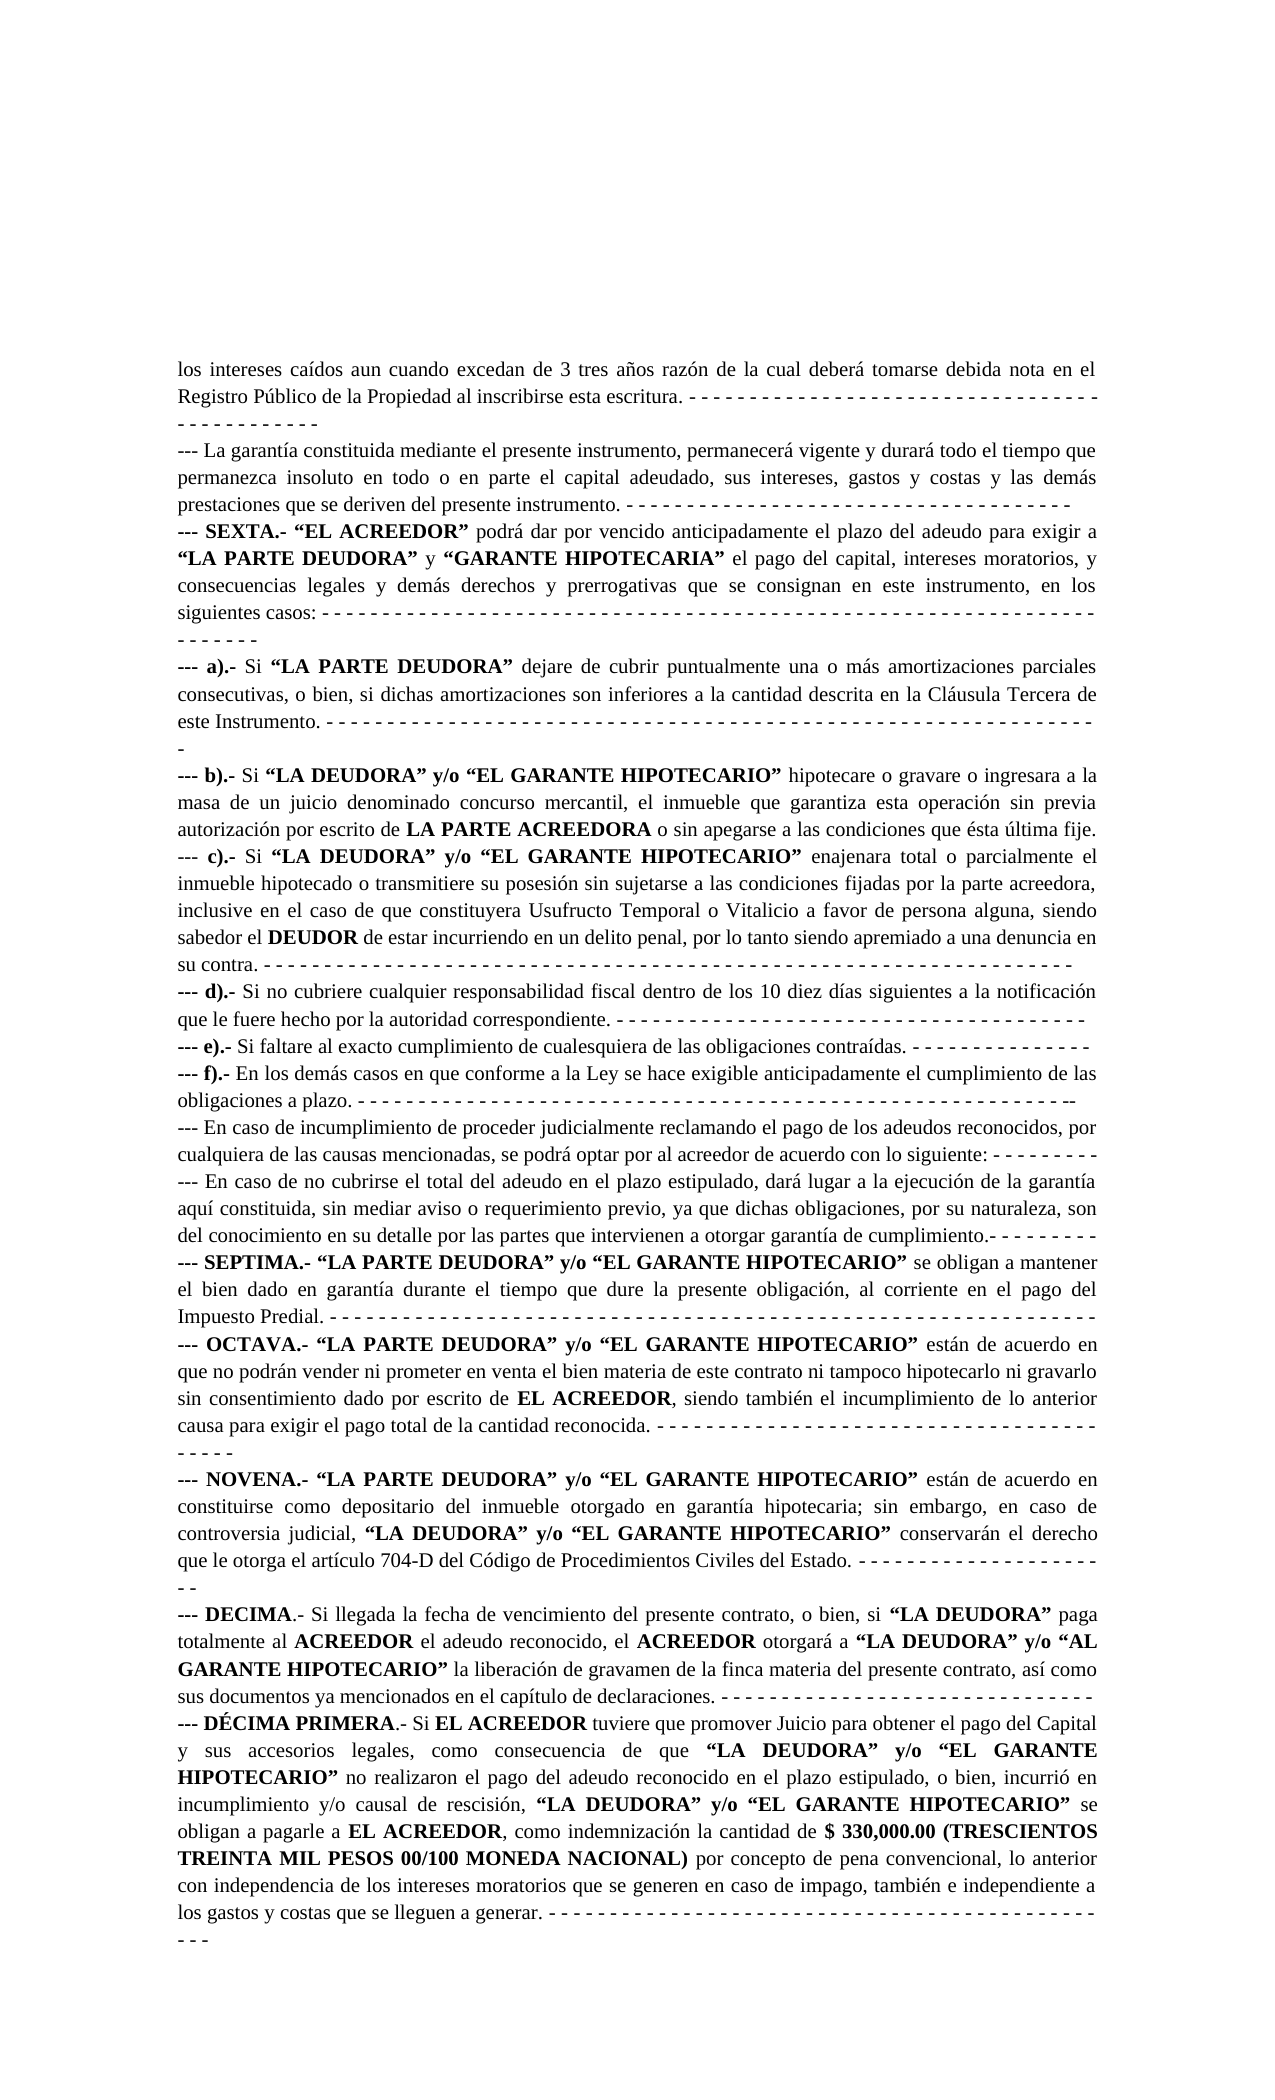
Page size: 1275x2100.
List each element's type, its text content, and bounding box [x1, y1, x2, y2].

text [177, 354, 1098, 436]
text --- En caso de incumplimiento de proceder judicialmente reclamando el pago de los adeudos reconocidos, por cualquiera de las causas mencionadas, se podrá optar por al acreedor de acuerdo con lo siguiente: - - - - - - - - - [177, 1113, 1098, 1167]
text --- b).- Si “LA DEUDORA” y/o “EL GARANTE HIPOTECARIO” hipotecare o gravare o ingresara a la masa de un juicio denominado concurso mercantil, el inmueble que garantiza esta operación sin previa autorización por escrito de LA PARTE ACREEDORA o sin apegarse a las condiciones que ésta última fije. --- c).- Si “LA DEUDORA” y/o “EL GARANTE HIPOTECARIO” enajenara total o parcialmente el inmueble hipotecado o transmitiere su posesión sin sujetarse a las condiciones fijadas por la parte acreedora, inclusive en el caso de que constituyera Usufructo Temporal o Vitalicio a favor de persona alguna, siendo sabedor el DEUDOR de estar incurriendo en un delito penal, por lo tanto siendo apremiado a una denuncia en su contra. - - - - - - - - - - - - - - - - - - - - - - - - - - - - - - - - - - - - - - - - - - - - - - - - - - - - - - - - - - - - - - - - - - - [177, 761, 1098, 977]
text --- a).- Si “LA PARTE DEUDORA” dejare de cubrir puntualmente una o más amortizaciones parciales consecutivas, o bien, si dichas amortizaciones son inferiores a la cantidad descrita en la Cláusula Tercera de este Instrumento. - - - - - - - - - - - - - - - - - - - - - - - - - - - - - - - - - - - - - - - - - - - - - - - - - - - - - - - - - - - - - - - - [177, 652, 1098, 761]
text --- En caso de no cubrirse el total del adeudo en el plazo estipulado, dará lugar a la ejecución de la garantía aquí constituida, sin mediar aviso o requerimiento previo, ya que dichas obligaciones, por su naturaleza, son del conocimiento en su detalle por las partes que intervienen a otorgar garantía de cumplimiento.- - - - - - - - - --- SEPTIMA.- “LA PARTE DEUDORA” y/o “EL GARANTE HIPOTECARIO” se obligan a mantener el bien dado en garantía durante el tiempo que dure la presente obligación, al corriente en el pago del Impuesto Predial. - - - - - - - - - - - - - - - - - - - - - - - - - - - - - - - - - - - - - - - - - - - - - - - - - - - - - - - - - - - - - - - --- OCTAVA.- “LA PARTE DEUDORA” y/o “EL GARANTE HIPOTECARIO” están de acuerdo en que no podrán vender ni prometer en venta el bien materia de este contrato ni tampoco hipotecarlo ni gravarlo sin consentimiento dado por escrito de EL ACREEDOR, siendo también el incumplimiento de lo anterior causa para exigir el pago total de la cantidad reconocida. - - - - - - - - - - - - - - - - - - - - - - - - - - - - - - - - - - - - - - - - - [177, 1167, 1098, 1465]
text --- e).- Si faltare al exacto cumplimiento de cualesquiera de las obligaciones contraídas. - - - - - - - - - - - - - - - [177, 1031, 1098, 1058]
text --- SEXTA.- “EL ACREEDOR” podrá dar por vencido anticipadamente el plazo del adeudo para exigir a “LA PARTE DEUDORA” y “GARANTE HIPOTECARIA” el pago del capital, intereses moratorios, y consecuencias legales y demás derechos y prerrogativas que se consignan en este instrumento, en los siguientes casos: - - - - - - - - - - - - - - - - - - - - - - - - - - - - - - - - - - - - - - - - - - - - - - - - - - - - - - - - - - - - - - - - - - - - - - - [177, 517, 1098, 652]
text --- d).- Si no cubriere cualquier responsabilidad fiscal dentro de los 10 diez días siguientes a la notificación que le fuere hecho por la autoridad correspondiente. - - - - - - - - - - - - - - - - - - - - - - - - - - - - - - - - - - - - - - - [177, 977, 1098, 1031]
text --- La garantía constituida mediante el presente instrumento, permanecerá vigente y durará todo el tiempo que permanezca insoluto en todo o en parte el capital adeudado, sus intereses, gastos y costas y las demás prestaciones que se deriven del presente instrumento. - - - - - - - - - - - - - - - - - - - - - - - - - - - - - - - - - - - - - [177, 436, 1098, 517]
text --- DÉCIMA PRIMERA.- Si EL ACREEDOR tuviere que promover Juicio para obtener el pago del Capital y sus accesorios legales, como consecuencia de que “LA DEUDORA” y/o “EL GARANTE HIPOTECARIO” no realizaron el pago del adeudo reconocido en el plazo estipulado, o bien, incurrió en incumplimiento y/o causal de rescisión, “LA DEUDORA” y/o “EL GARANTE HIPOTECARIO” se obligan a pagarle a EL ACREEDOR, como indemnización la cantidad de $ 330,000.00 (TRESCIENTOS TREINTA MIL PESOS 00/100 MONEDA NACIONAL) por concepto de pena convencional, lo anterior con independencia de los intereses moratorios que se generen en caso de impago, también e independiente a los gastos y costas que se lleguen a generar. - - - - - - - - - - - - - - - - - - - - - - - - - - - - - - - - - - - - - - - - - - - - - - - - [177, 1708, 1098, 1952]
text --- f).- En los demás casos en que conforme a la Ley se hace exigible anticipadamente el cumplimiento de las obligaciones a plazo. - - - - - - - - - - - - - - - - - - - - - - - - - - - - - - - - - - - - - - - - - - - - - - - - - - - - - - - - - - -- [177, 1058, 1098, 1113]
text --- NOVENA.- “LA PARTE DEUDORA” y/o “EL GARANTE HIPOTECARIO” están de acuerdo en constituirse como depositario del inmueble otorgado en garantía hipotecaria; sin embargo, en caso de controversia judicial, “LA DEUDORA” y/o “EL GARANTE HIPOTECARIO” conservarán el derecho que le otorga el artículo 704-D del Código de Procedimientos Civiles del Estado. - - - - - - - - - - - - - - - - - - - - - - [177, 1465, 1098, 1600]
text --- DECIMA.- Si llegada la fecha de vencimiento del presente contrato, o bien, si “LA DEUDORA” paga totalmente al ACREEDOR el adeudo reconocido, el ACREEDOR otorgará a “LA DEUDORA” y/o “AL GARANTE HIPOTECARIO” la liberación de gravamen de la finca materia del presente contrato, así como sus documentos ya mencionados en el capítulo de declaraciones. - - - - - - - - - - - - - - - - - - - - - - - - - - - - - - - [177, 1600, 1098, 1708]
